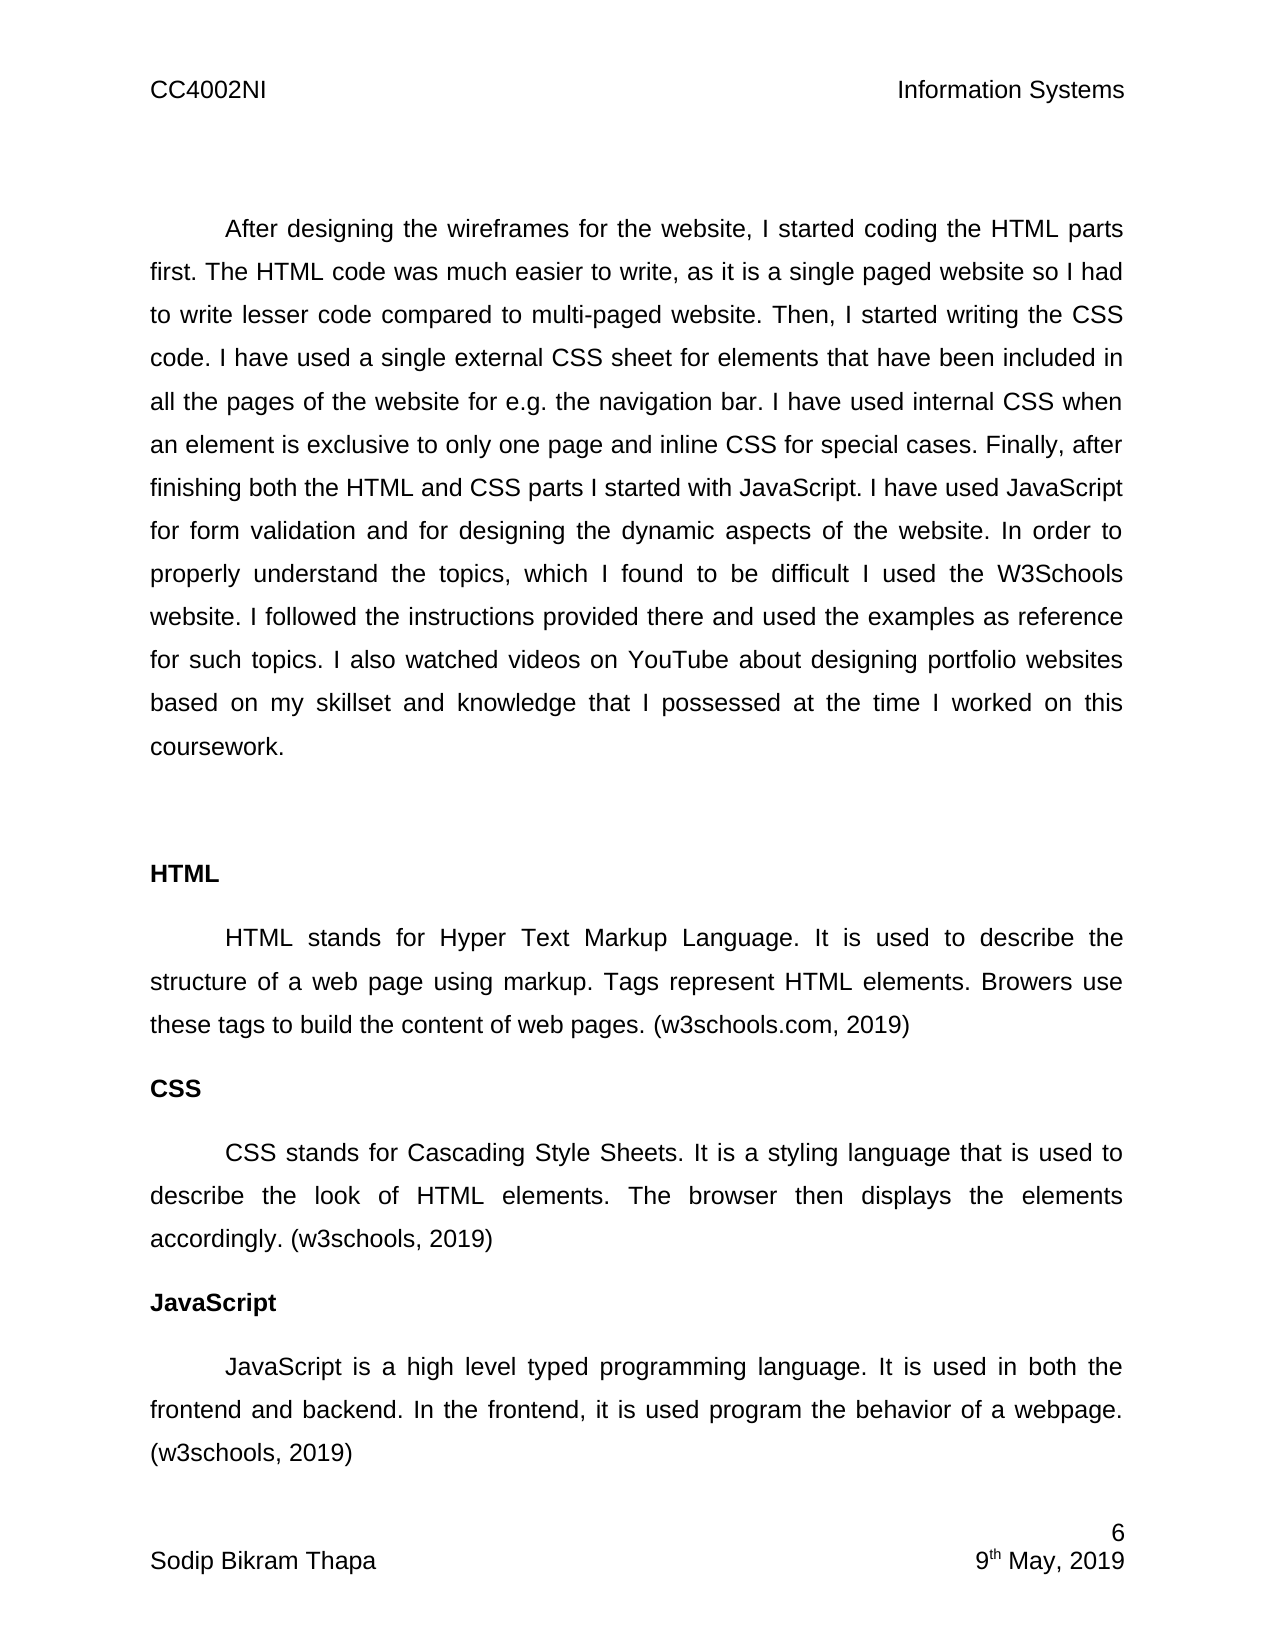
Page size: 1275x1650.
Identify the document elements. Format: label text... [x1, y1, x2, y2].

text After designing the wireframes for the website, I started coding the HTML parts first. The HTML code was much easier to write, as it is a single paged website so I had to write lesser code compared to multi-paged website. Then, I started writing the CSS code. I have used a single external CSS sheet for elements that have been included in all the pages of the website for e.g. the navigation bar. I have used internal CSS when an element is exclusive to only one page and inline CSS for special cases. Finally, after finishing both the HTML and CSS parts I started with JavaScript. I have used JavaScript for form validation and for designing the dynamic aspects of the website. In order to properly understand the topics, which I found to be difficult I used the W3Schools website. I followed the instructions provided there and used the examples as reference for such topics. I also watched videos on YouTube about designing portfolio websites based on my skillset and knowledge that I possessed at the time I worked on this coursework. [150, 214, 1125, 760]
text HTML [150, 859, 1125, 888]
text JavaScript [150, 1288, 1125, 1316]
text HTML stands for Hyper Text Markup Language. It is used to describe the structure of a web page using markup. Tags represent HTML elements. Browers use these tags to build the content of web pages. [150, 923, 1125, 1038]
text CSS stands for Cascading Style Sheets. It is a styling language that is used to describe the look of HTML elements. The browser then displays the elements accordingly. [150, 1137, 1125, 1252]
text JavaScript is a high level typed programming language. It is used in both the frontend and backend. In the frontend, it is used program the behavior of a webpage. [150, 1352, 1125, 1467]
text CSS [150, 1073, 1125, 1102]
